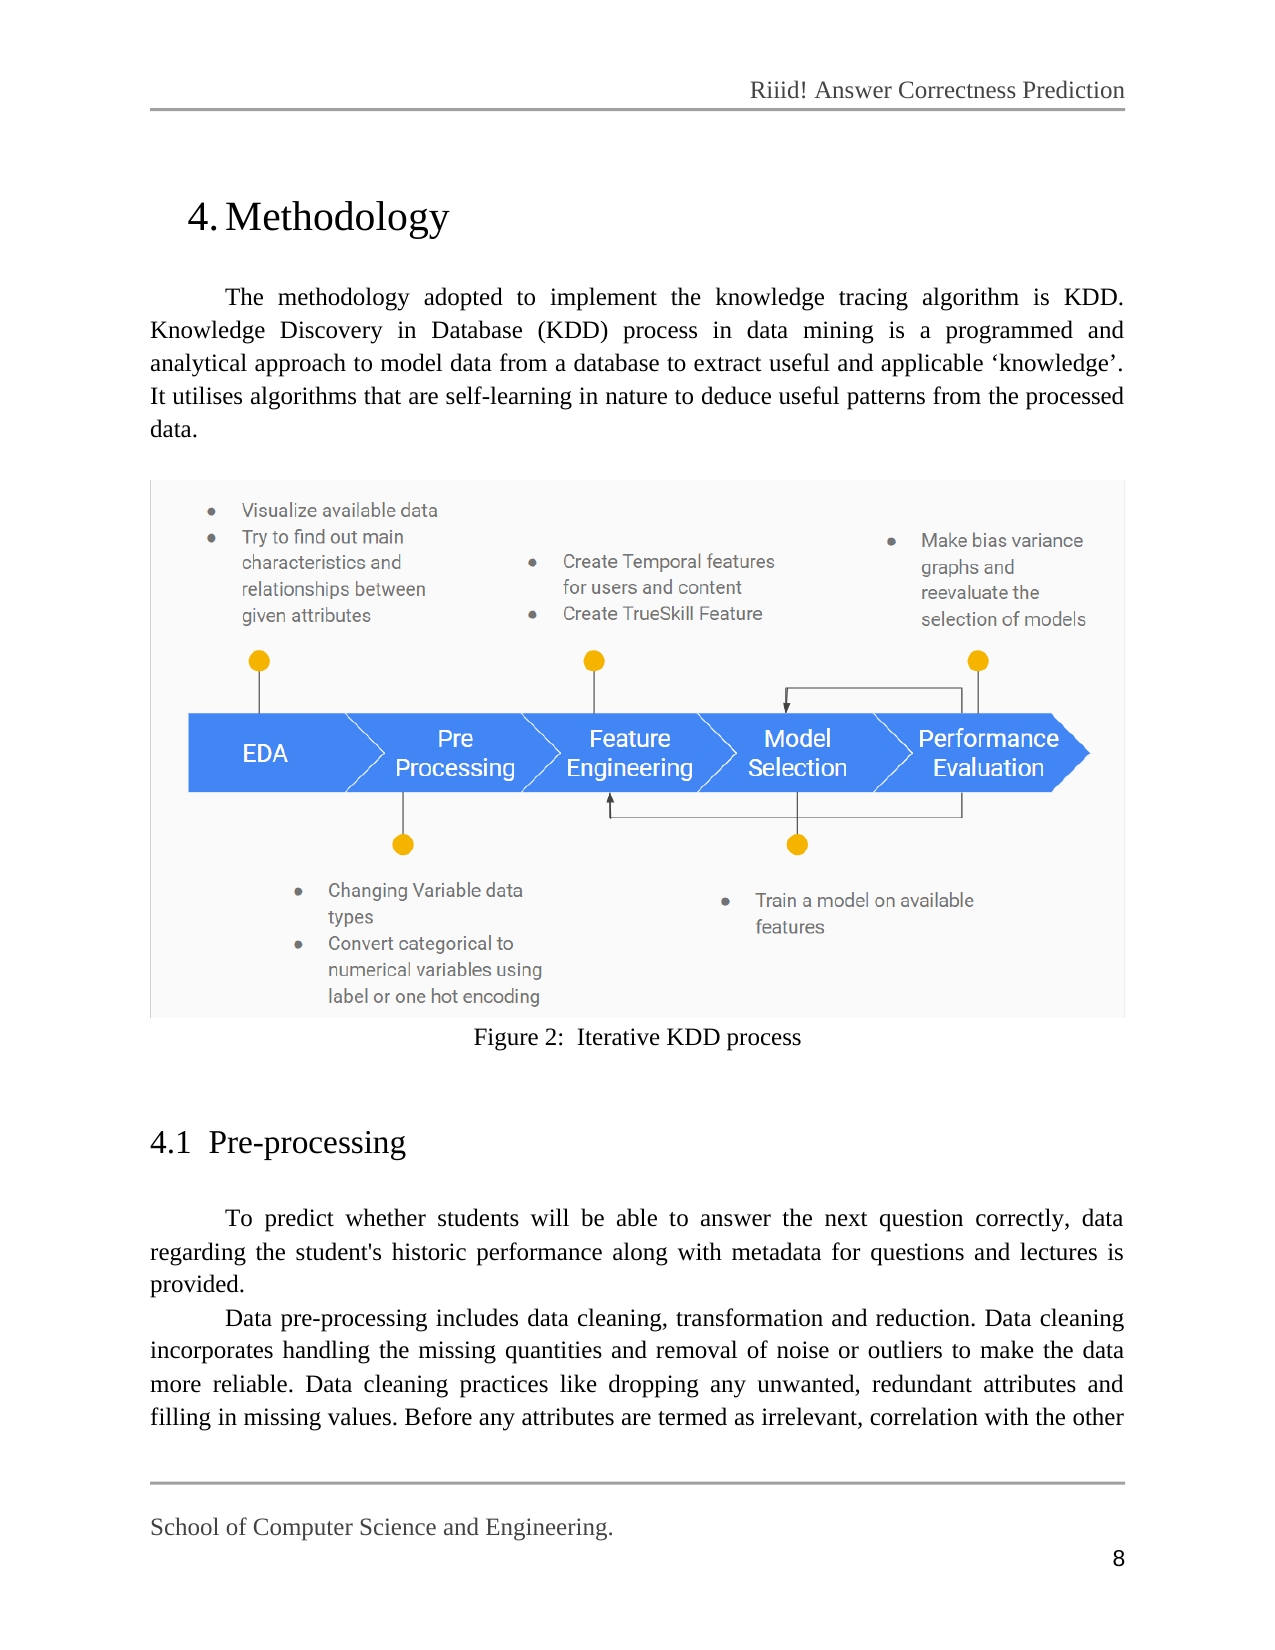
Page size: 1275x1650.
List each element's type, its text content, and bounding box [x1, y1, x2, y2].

text Figure 2: Iterative KDD process [150, 1022, 1125, 1051]
subtitle Methodology [187, 192, 1125, 239]
text To predict whether students will be able to answer the next question correctly, data regarding the student's historic performance along with metadata for questions and lectures is provided. [150, 1203, 1125, 1298]
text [150, 1303, 1125, 1430]
text The methodology adopted to implement the knowledge tracing algorithm is KDD. Knowledge Discovery in Database (KDD) process in data mining is a programmed and analytical approach to model data from a database to extract useful and applicable ‘knowledge’. It utilises algorithms that are self-learning in nature to deduce useful patterns from the processed data. [150, 282, 1125, 443]
picture [150, 480, 1125, 1018]
subtitle 4.1 Pre-processing [150, 1122, 1125, 1161]
